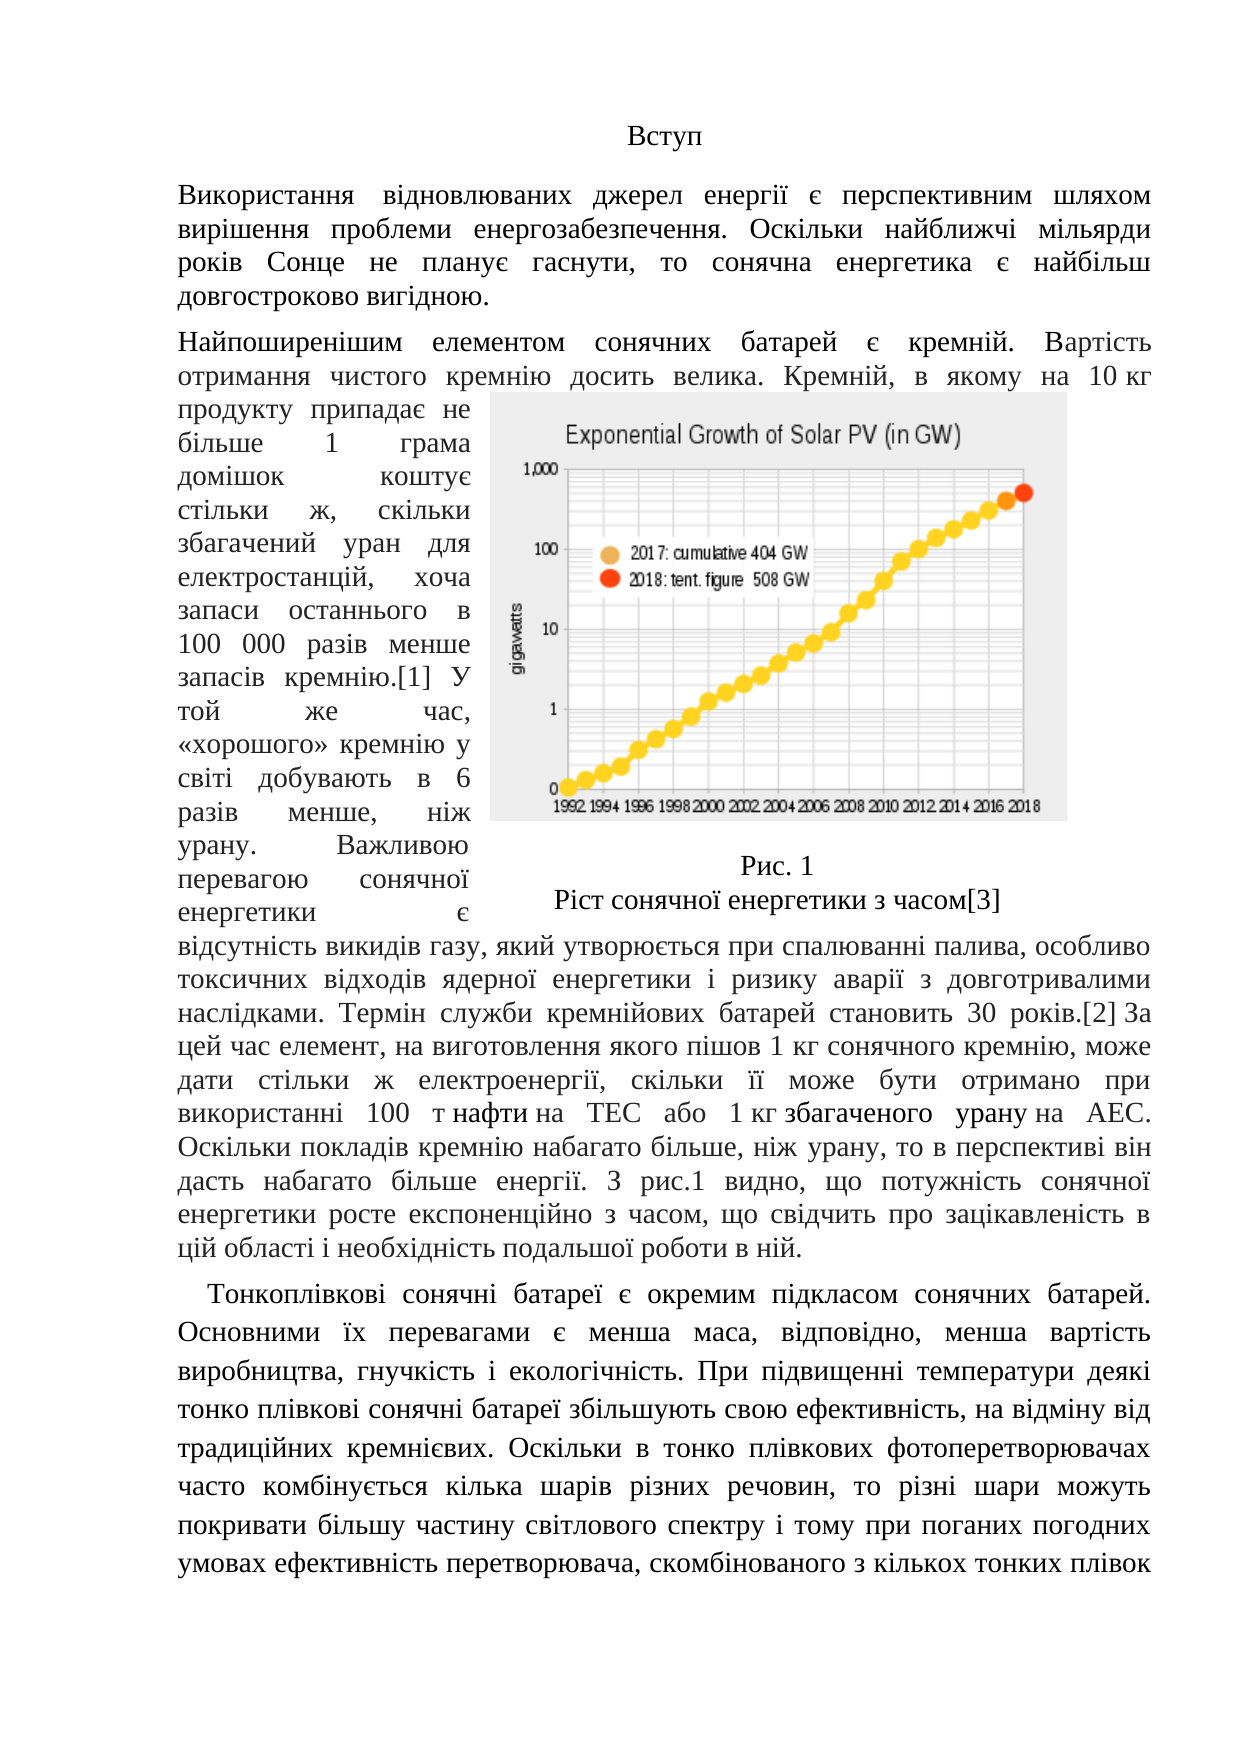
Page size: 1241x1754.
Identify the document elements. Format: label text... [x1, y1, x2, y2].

text Вступ [177, 118, 1152, 152]
picture [489, 392, 1068, 821]
text Використання відновлюваних джерел енергії є перспективним шляхом вирішення проблеми енергозабезпечення. Оскільки найближчі мільярди років Сонце не планує гаснути, то сонячна енергетика є найбільш довгостроково вигідною. [177, 177, 1152, 312]
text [177, 1276, 1152, 1579]
